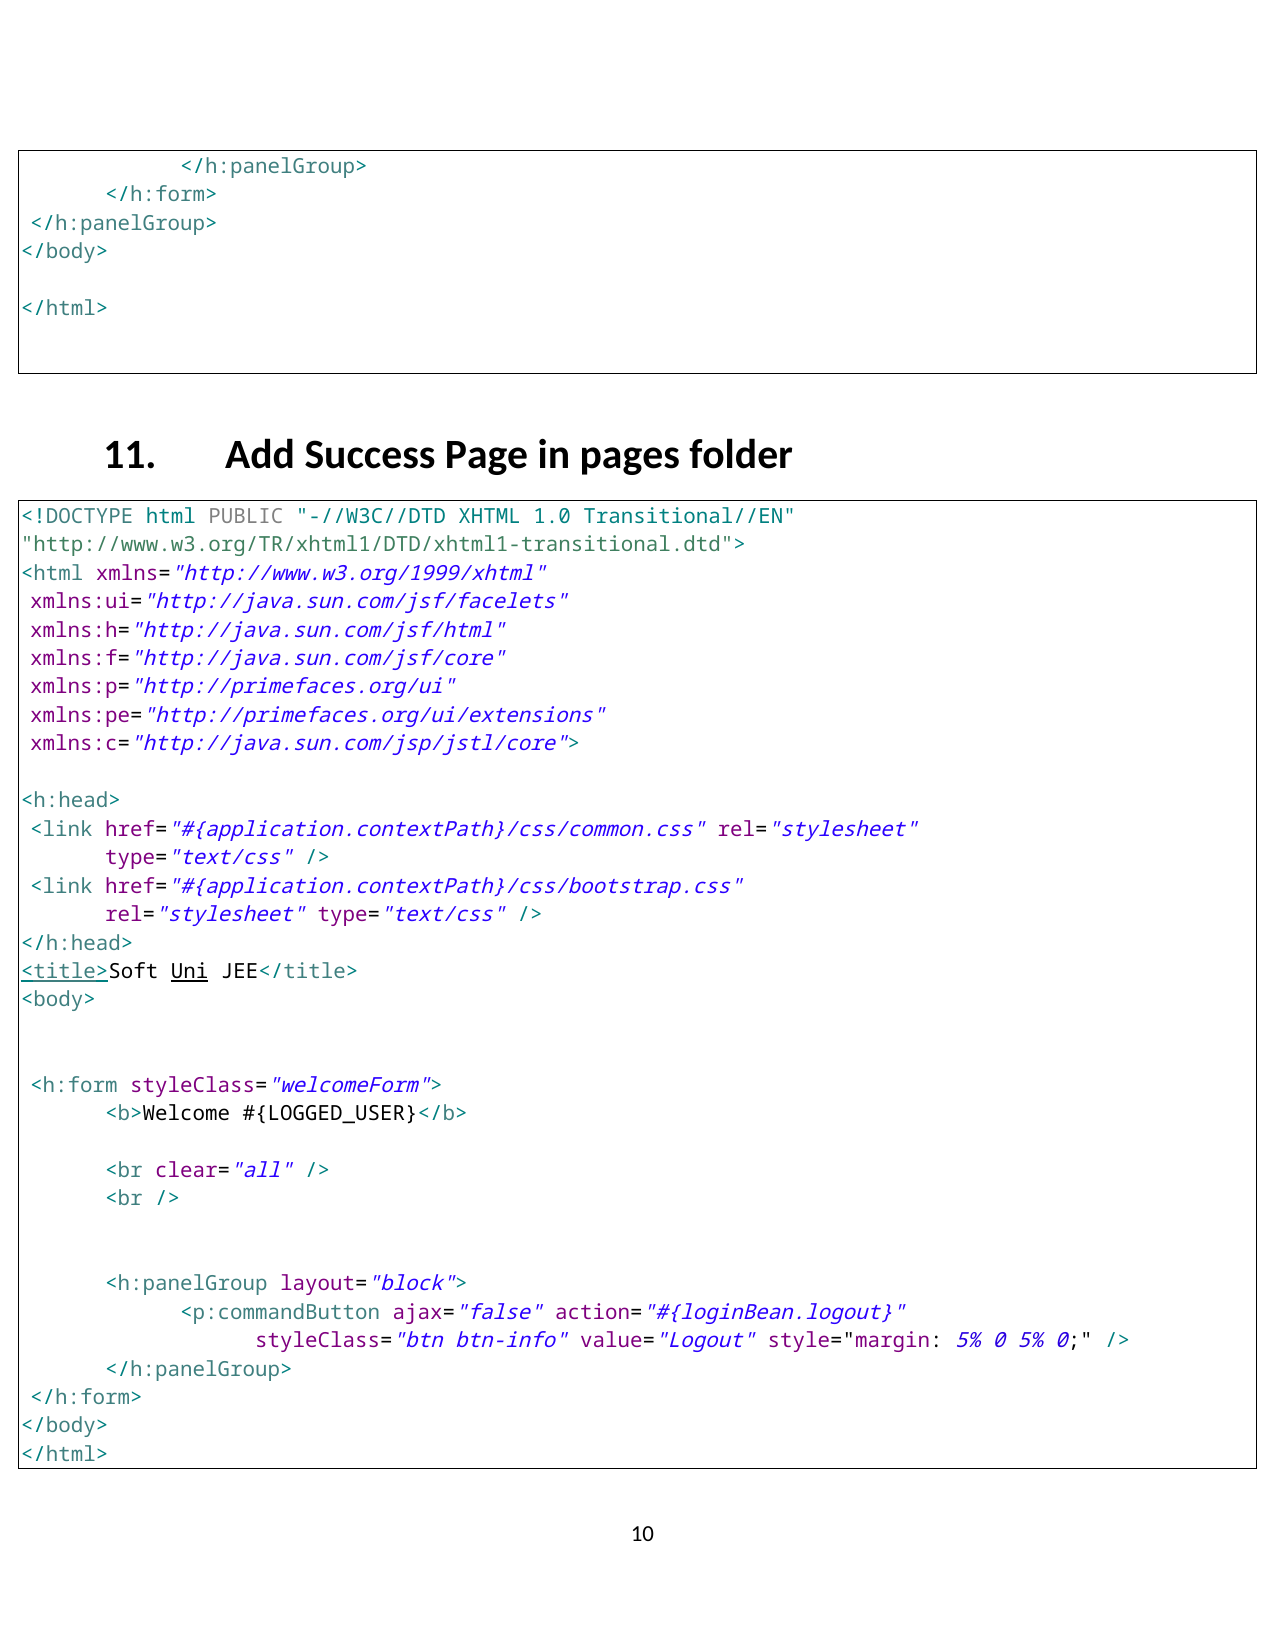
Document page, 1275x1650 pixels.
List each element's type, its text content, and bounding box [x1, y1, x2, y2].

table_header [19, 501, 1256, 1467]
list Add Success Page in pages folder [103, 428, 1134, 479]
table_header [19, 151, 1256, 372]
